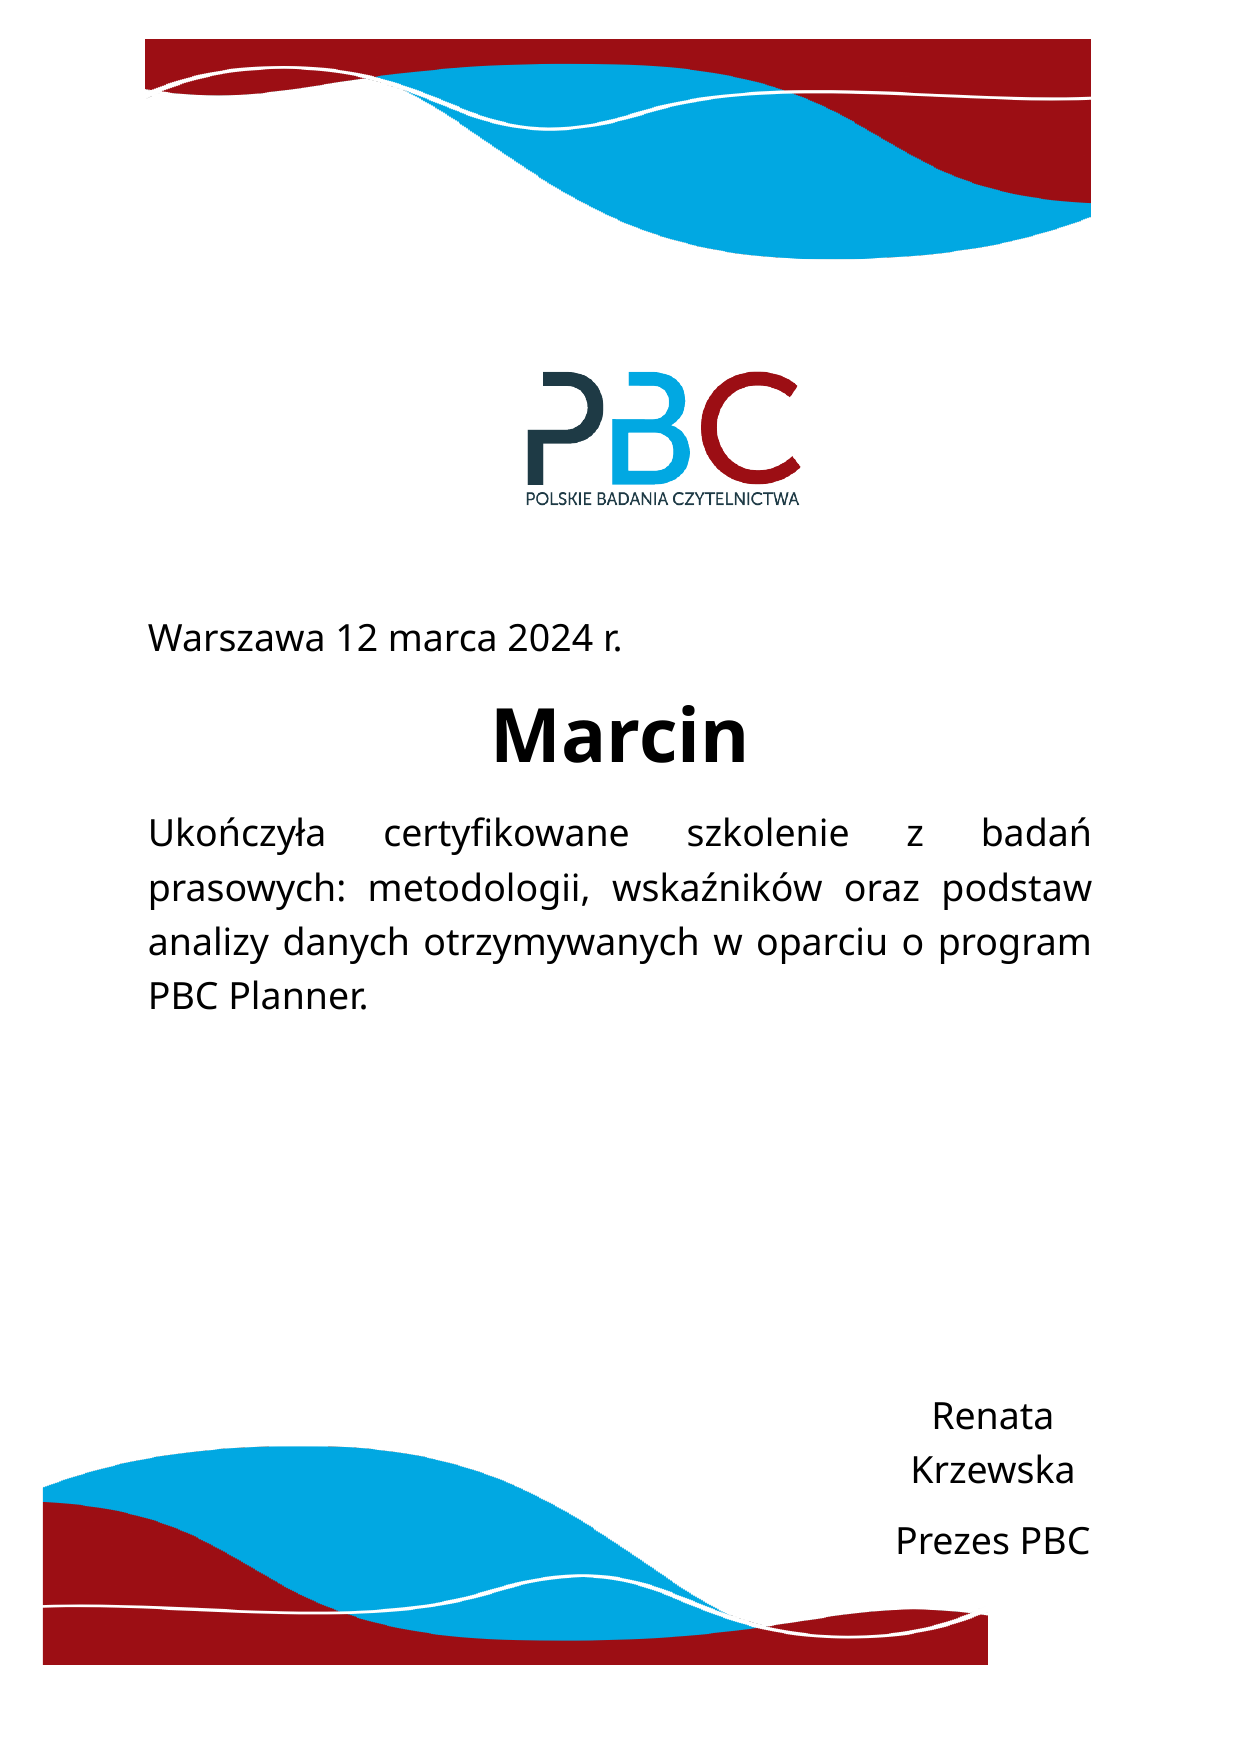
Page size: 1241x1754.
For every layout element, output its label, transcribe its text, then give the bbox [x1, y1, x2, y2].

text Ukończyła certyfikowane szkolenie z badań prasowych: metodologii, wskaźników oraz podstaw analizy danych otrzymywanych w oparciu o program PBC Planner. [148, 807, 1093, 1020]
picture [42, 1401, 988, 1665]
picture [145, 39, 1091, 581]
picture [976, 1545, 988, 1551]
text Warszawa 12 marca 2024 r. [148, 611, 1093, 662]
picture [976, 1536, 986, 1542]
text Marcin [148, 682, 1093, 784]
